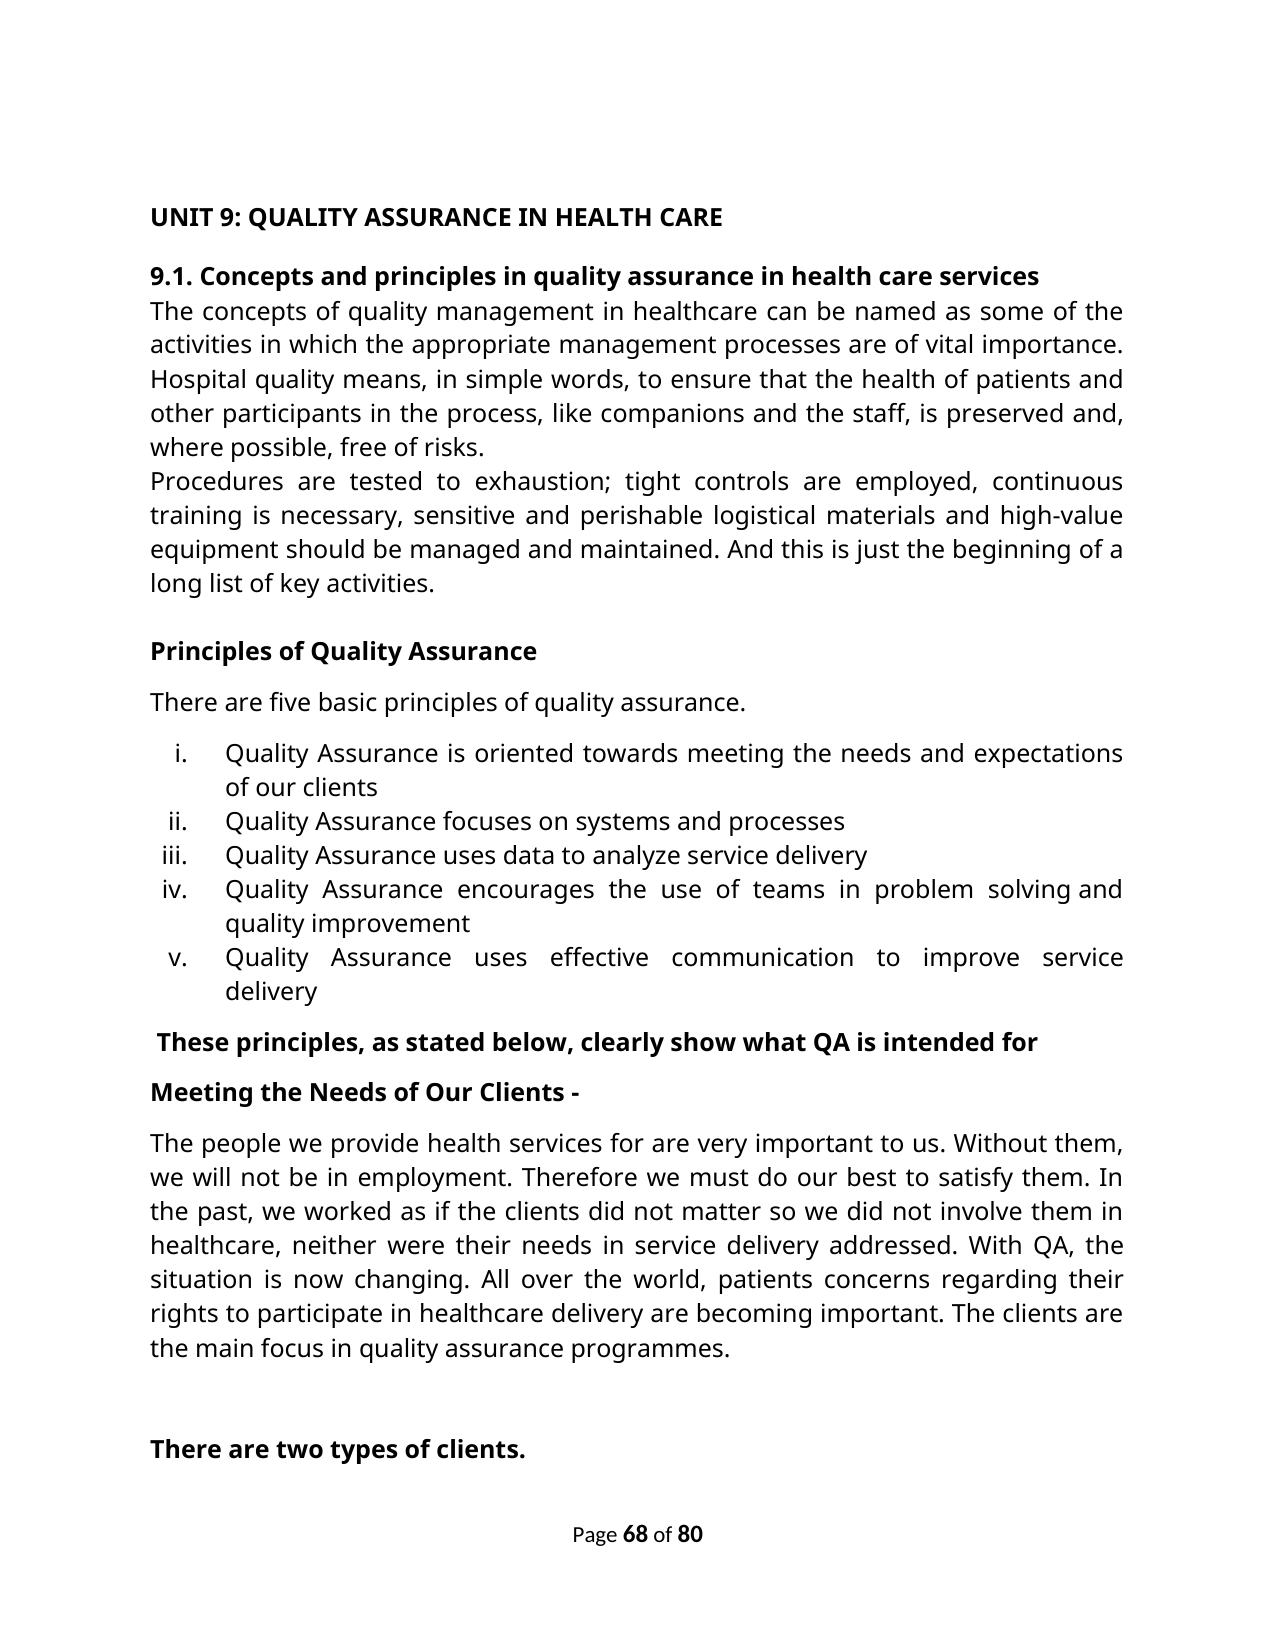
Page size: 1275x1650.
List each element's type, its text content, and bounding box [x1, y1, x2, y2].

text Meeting the Needs of Our Clients - [150, 1075, 1125, 1109]
text These principles, as stated below, clearly show what QA is intended for [150, 1024, 1125, 1058]
text The concepts of quality management in healthcare can be named as some of the activities in which the appropriate management processes are of vital importance. Hospital quality means, in simple words, to ensure that the health of patients and other participants in the process, like companions and the staff, is preserved and, where possible, free of risks. [150, 293, 1125, 463]
subtitle UNIT 9: QUALITY ASSURANCE IN HEALTH CARE [150, 200, 1125, 234]
list Quality Assurance uses data to analyze service delivery [187, 837, 1125, 871]
text Principles of Quality Assurance [150, 634, 1125, 668]
list Quality Assurance is oriented towards meeting the needs and expectations of our clients [187, 735, 1125, 803]
list Quality Assurance uses effective communication to improve service delivery [187, 939, 1125, 1008]
text The people we provide health services for are very important to us. Without them, we will not be in employment. Therefore we must do our best to satisfy them. In the past, we worked as if the clients did not matter so we did not involve them in healthcare, neither were their needs in service delivery addressed. With QA, the situation is now changing. All over the world, patients concerns regarding their rights to participate in healthcare delivery are becoming important. The clients are the main focus in quality assurance programmes. [150, 1126, 1125, 1364]
list Quality Assurance encourages the use of teams in problem solving and quality improvement [187, 871, 1125, 939]
list Quality Assurance focuses on systems and processes [187, 803, 1125, 837]
text There are two types of clients. [150, 1432, 1125, 1466]
text There are five basic principles of quality assurance. [150, 684, 1125, 718]
text Procedures are tested to exhaustion; tight controls are employed, continuous training is necessary, sensitive and perishable logistical materials and high-value equipment should be managed and maintained. And this is just the beginning of a long list of key activities. [150, 463, 1125, 600]
subtitle 9.1. Concepts and principles in quality assurance in health care services [150, 259, 1125, 293]
